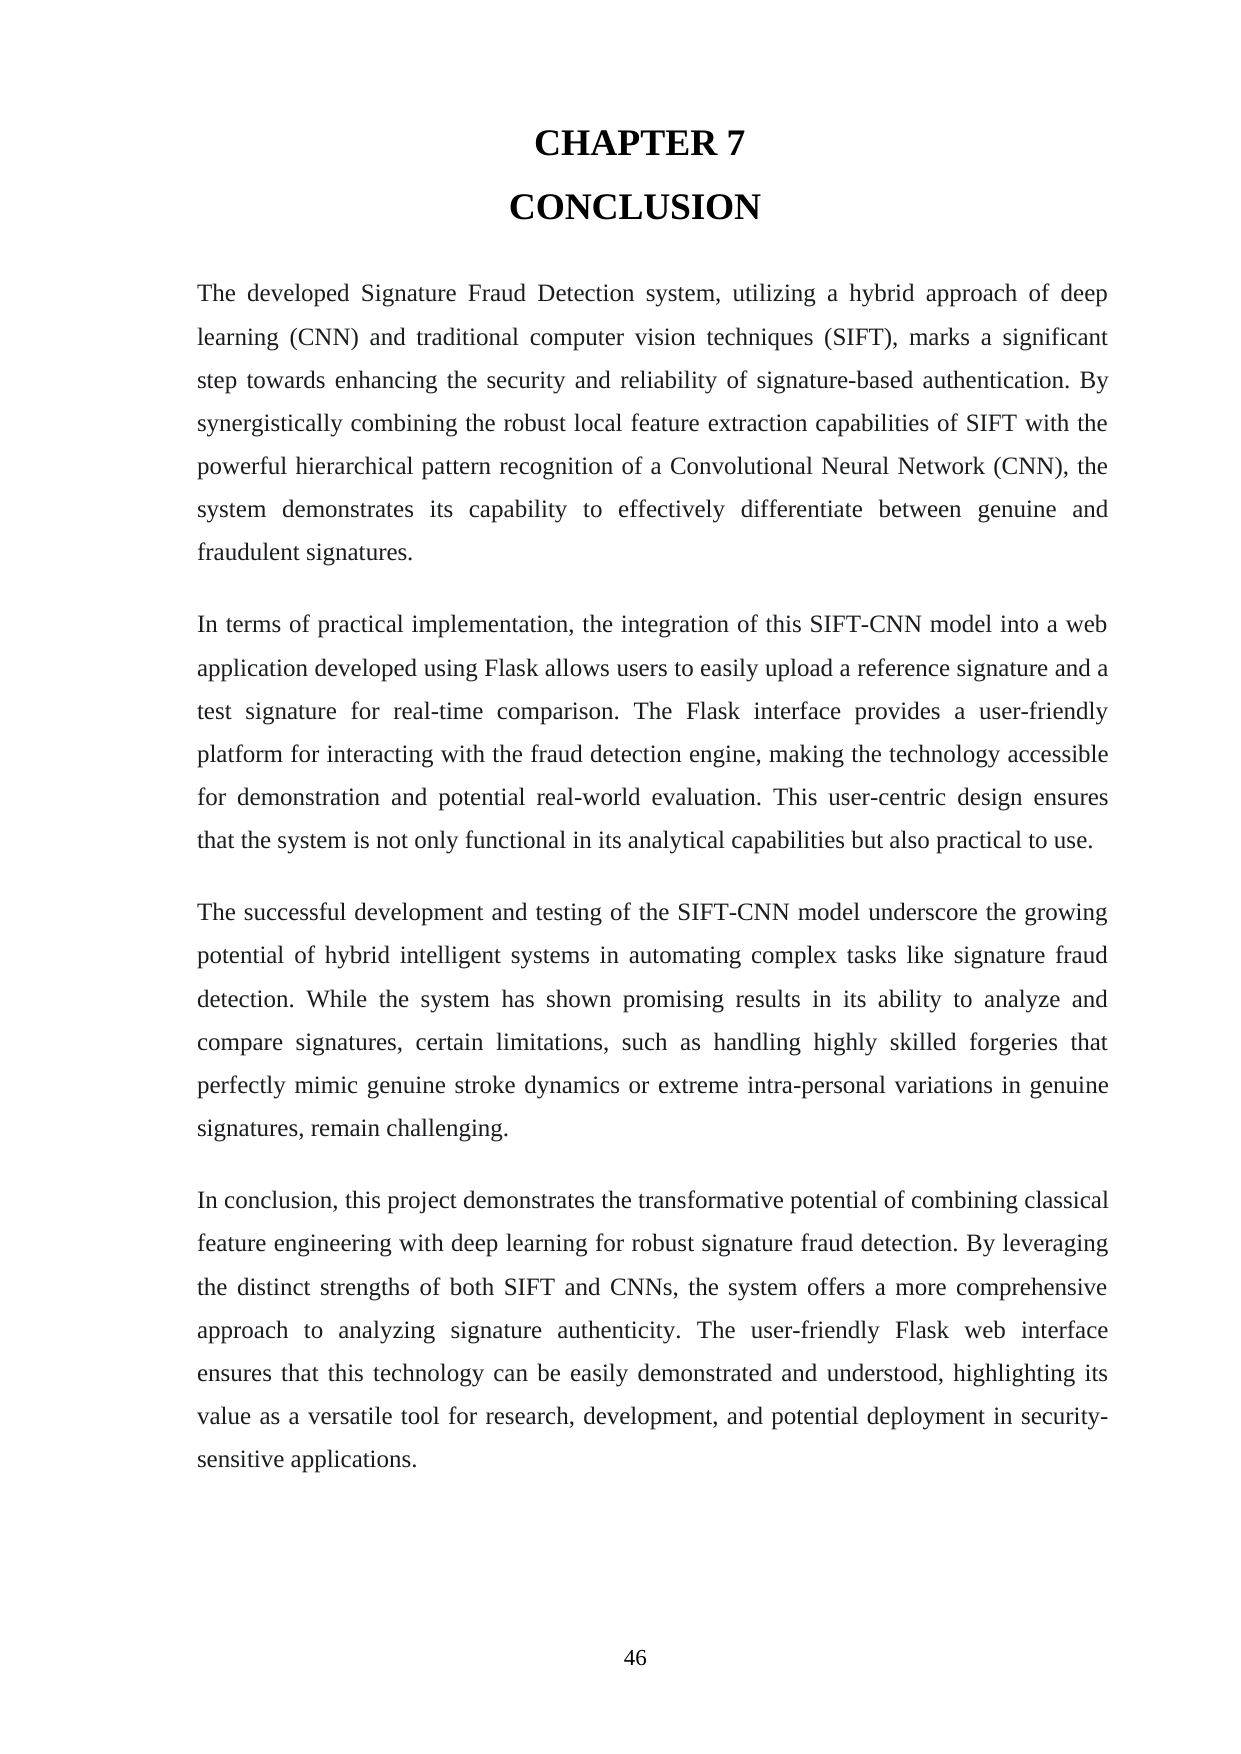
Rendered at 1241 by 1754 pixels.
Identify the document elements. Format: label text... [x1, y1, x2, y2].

text The developed Signature Fraud Detection system, utilizing a hybrid approach of deep learning (CNN) and traditional computer vision techniques (SIFT), marks a significant step towards enhancing the security and reliability of signature-based authentication. By synergistically combining the robust local feature extraction capabilities of SIFT with the powerful hierarchical pattern recognition of a Convolutional Neural Network (CNN), the system demonstrates its capability to effectively differentiate between genuine and fraudulent signatures. [197, 278, 1109, 566]
subtitle CHAPTER 7 CONCLUSION [487, 120, 782, 228]
text In terms of practical implementation, the integration of this SIFT-CNN model into a web application developed using Flask allows users to easily upload a reference signature and a test signature for real-time comparison. The Flask interface provides a user-friendly platform for interacting with the fraud detection engine, making the technology accessible for demonstration and potential real-world evaluation. This user-centric design ensures that the system is not only functional in its analytical capabilities but also practical to use. [197, 609, 1109, 854]
text The successful development and testing of the SIFT-CNN model underscore the growing potential of hybrid intelligent systems in automating complex tasks like signature fraud detection. While the system has shown promising results in its ability to analyze and compare signatures, certain limitations, such as handling highly skilled forgeries that perfectly mimic genuine stroke dynamics or extreme intra-personal variations in genuine signatures, remain challenging. [197, 897, 1109, 1142]
text In conclusion, this project demonstrates the transformative potential of combining classical feature engineering with deep learning for robust signature fraud detection. By leveraging the distinct strengths of both SIFT and CNNs, the system offers a more comprehensive approach to analyzing signature authenticity. The user-friendly Flask web interface ensures that this technology can be easily demonstrated and understood, highlighting its value as a versatile tool for research, development, and potential deployment in security-sensitive applications. [197, 1185, 1109, 1473]
